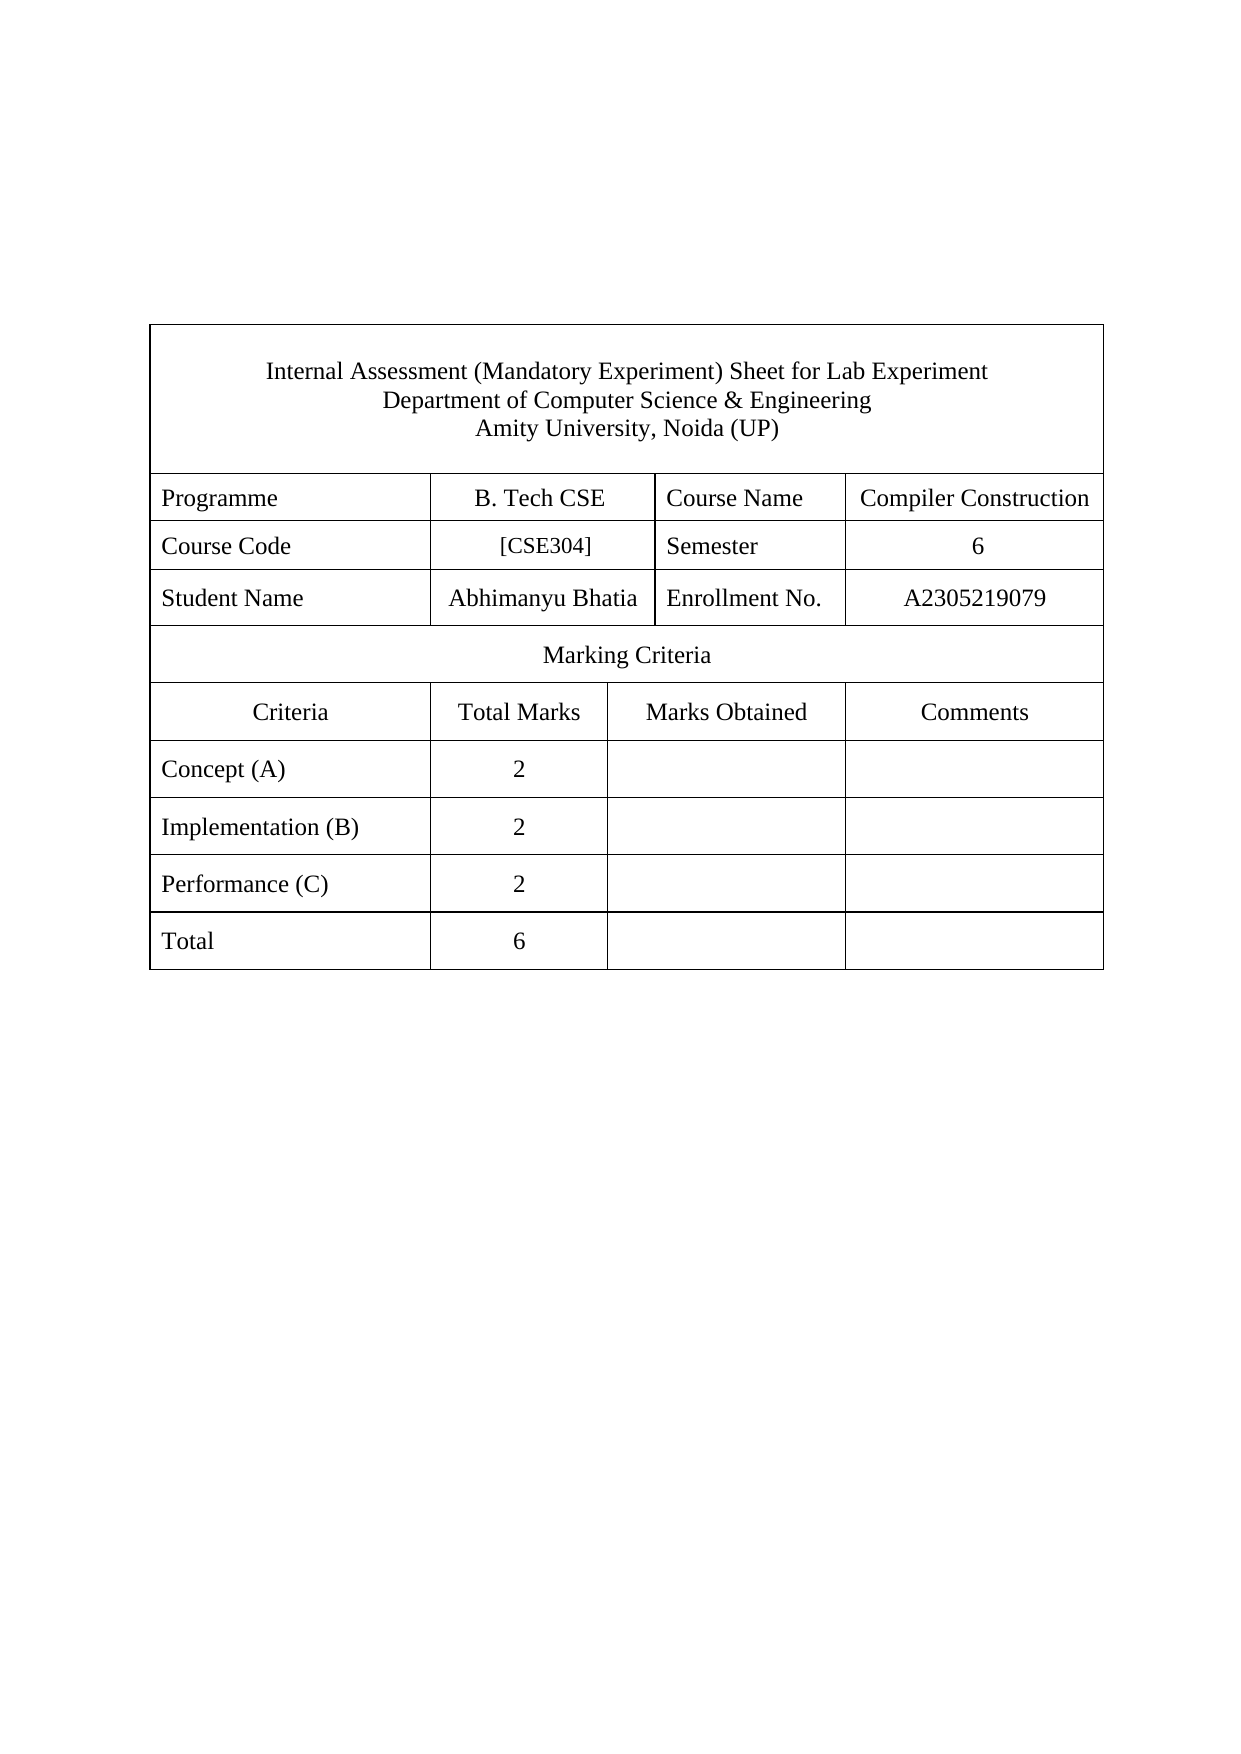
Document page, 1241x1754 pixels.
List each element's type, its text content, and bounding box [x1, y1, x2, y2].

table_header Internal Assessment (Mandatory Experiment) Sheet for Lab Experiment Department of Computer Science & Engineering Amity University, Noida (UP) [151, 325, 1103, 473]
table_cell Programme [151, 474, 430, 520]
table_cell Course Name [656, 474, 845, 520]
table_cell 2 [431, 741, 607, 797]
table_cell [608, 798, 845, 854]
table_cell B. Tech CSE [431, 474, 654, 520]
table_cell 6 [846, 521, 1103, 569]
table_cell [846, 741, 1103, 797]
table_cell Marks Obtained [608, 683, 845, 739]
table_cell Student Name [151, 570, 430, 625]
table_cell Performance (C) [151, 855, 430, 911]
table_cell [608, 855, 845, 911]
table_cell 6 [431, 913, 607, 969]
table_cell Course Code [151, 521, 430, 569]
table_cell Criteria [151, 683, 430, 739]
table_cell [608, 913, 845, 969]
table_cell Comments [846, 683, 1103, 739]
table_cell [846, 798, 1103, 854]
table_cell [608, 741, 845, 797]
table_cell Total [151, 913, 430, 969]
table_cell Total Marks [431, 683, 607, 739]
table_cell 2 [431, 855, 607, 911]
table_cell Abhimanyu Bhatia [431, 570, 654, 625]
table_cell Semester [656, 521, 845, 569]
table_cell [CSE304] [431, 521, 654, 569]
table_cell Compiler Construction [846, 474, 1103, 520]
table_cell Enrollment No. [656, 570, 845, 625]
table_cell A2305219079 [846, 570, 1103, 625]
table_cell Marking Criteria [151, 626, 1103, 682]
table_cell Concept (A) [151, 741, 430, 797]
table_cell [846, 913, 1103, 969]
table_cell Implementation (B) [151, 798, 430, 854]
table_cell [846, 855, 1103, 911]
table_cell 2 [431, 798, 607, 854]
